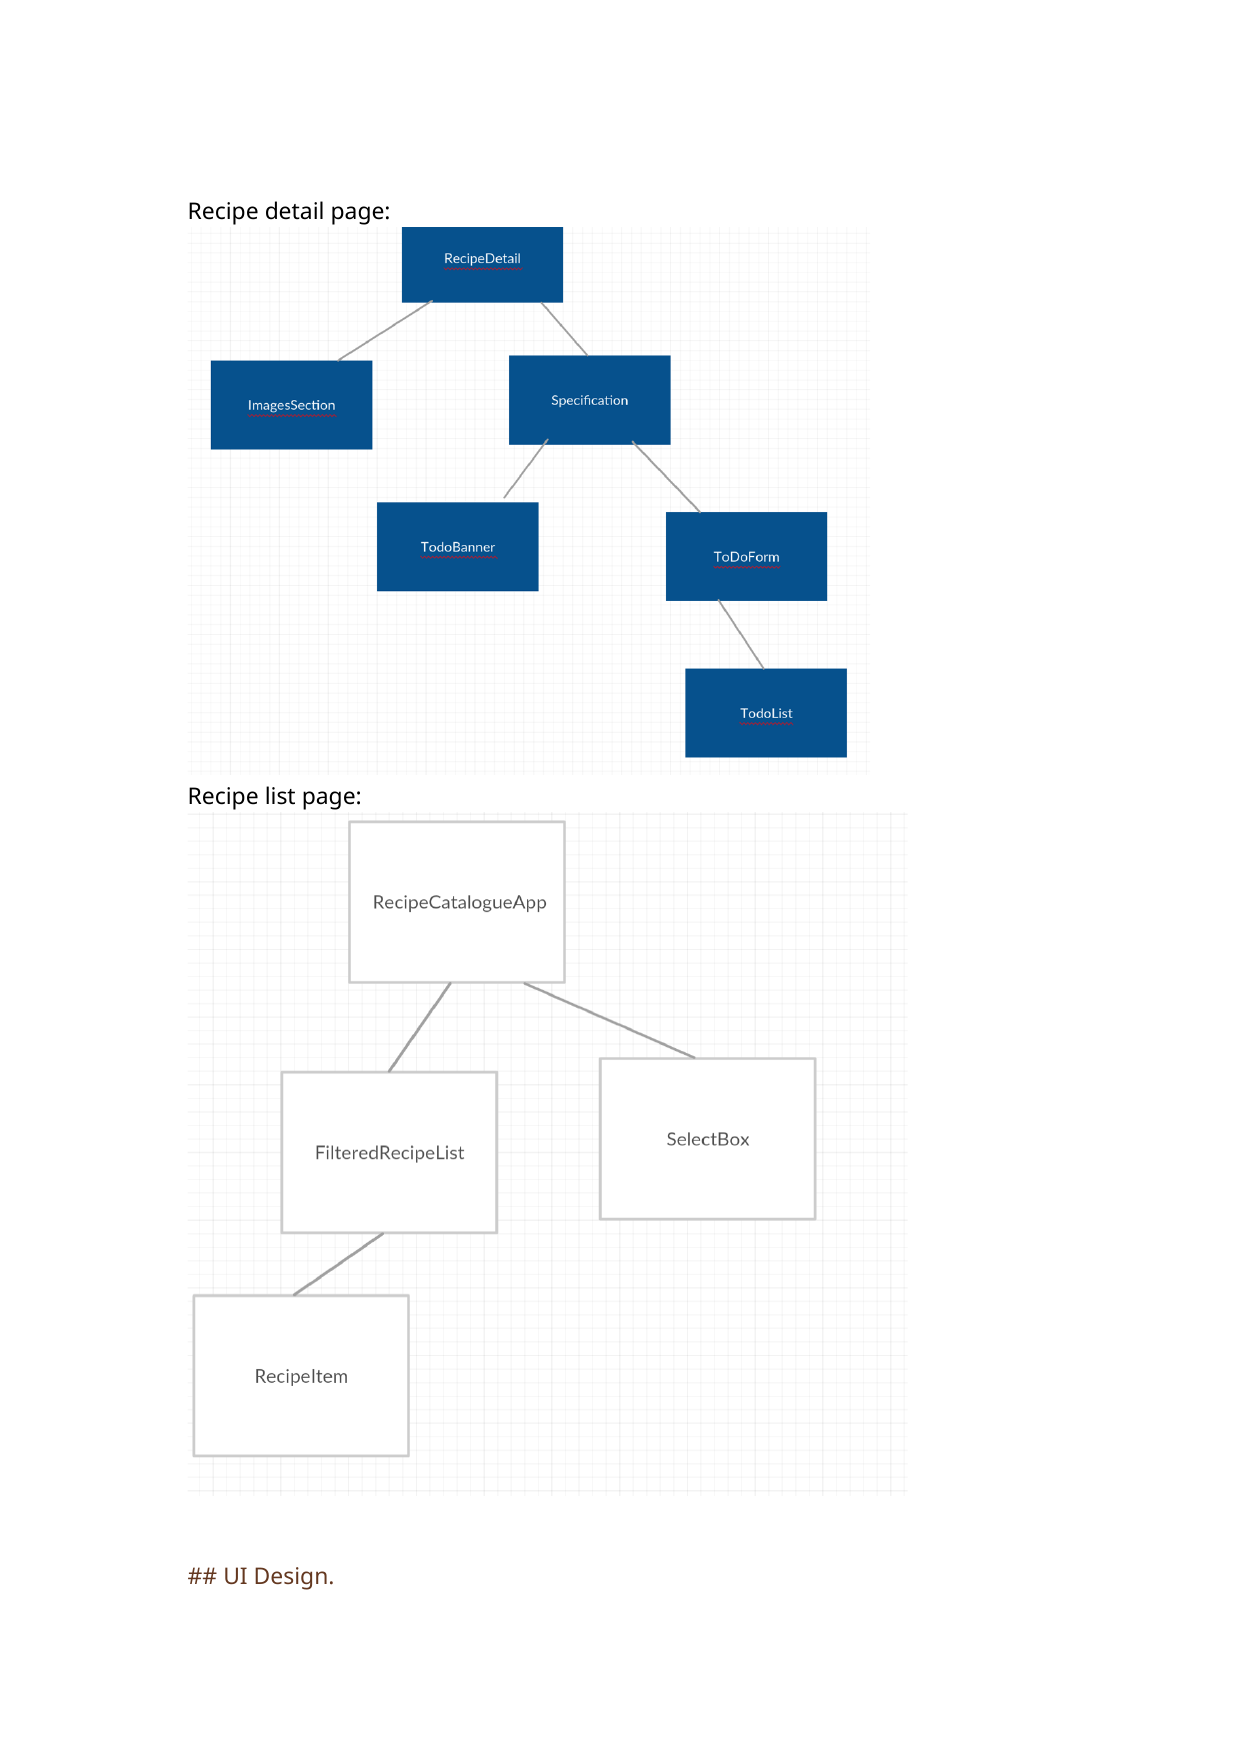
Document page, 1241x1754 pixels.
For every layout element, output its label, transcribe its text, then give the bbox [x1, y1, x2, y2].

text Recipe list page: [187, 779, 1053, 812]
text ## UI Design. [187, 1559, 1053, 1592]
picture [187, 812, 908, 1496]
text Recipe detail page: [187, 194, 1053, 227]
picture [187, 227, 871, 775]
